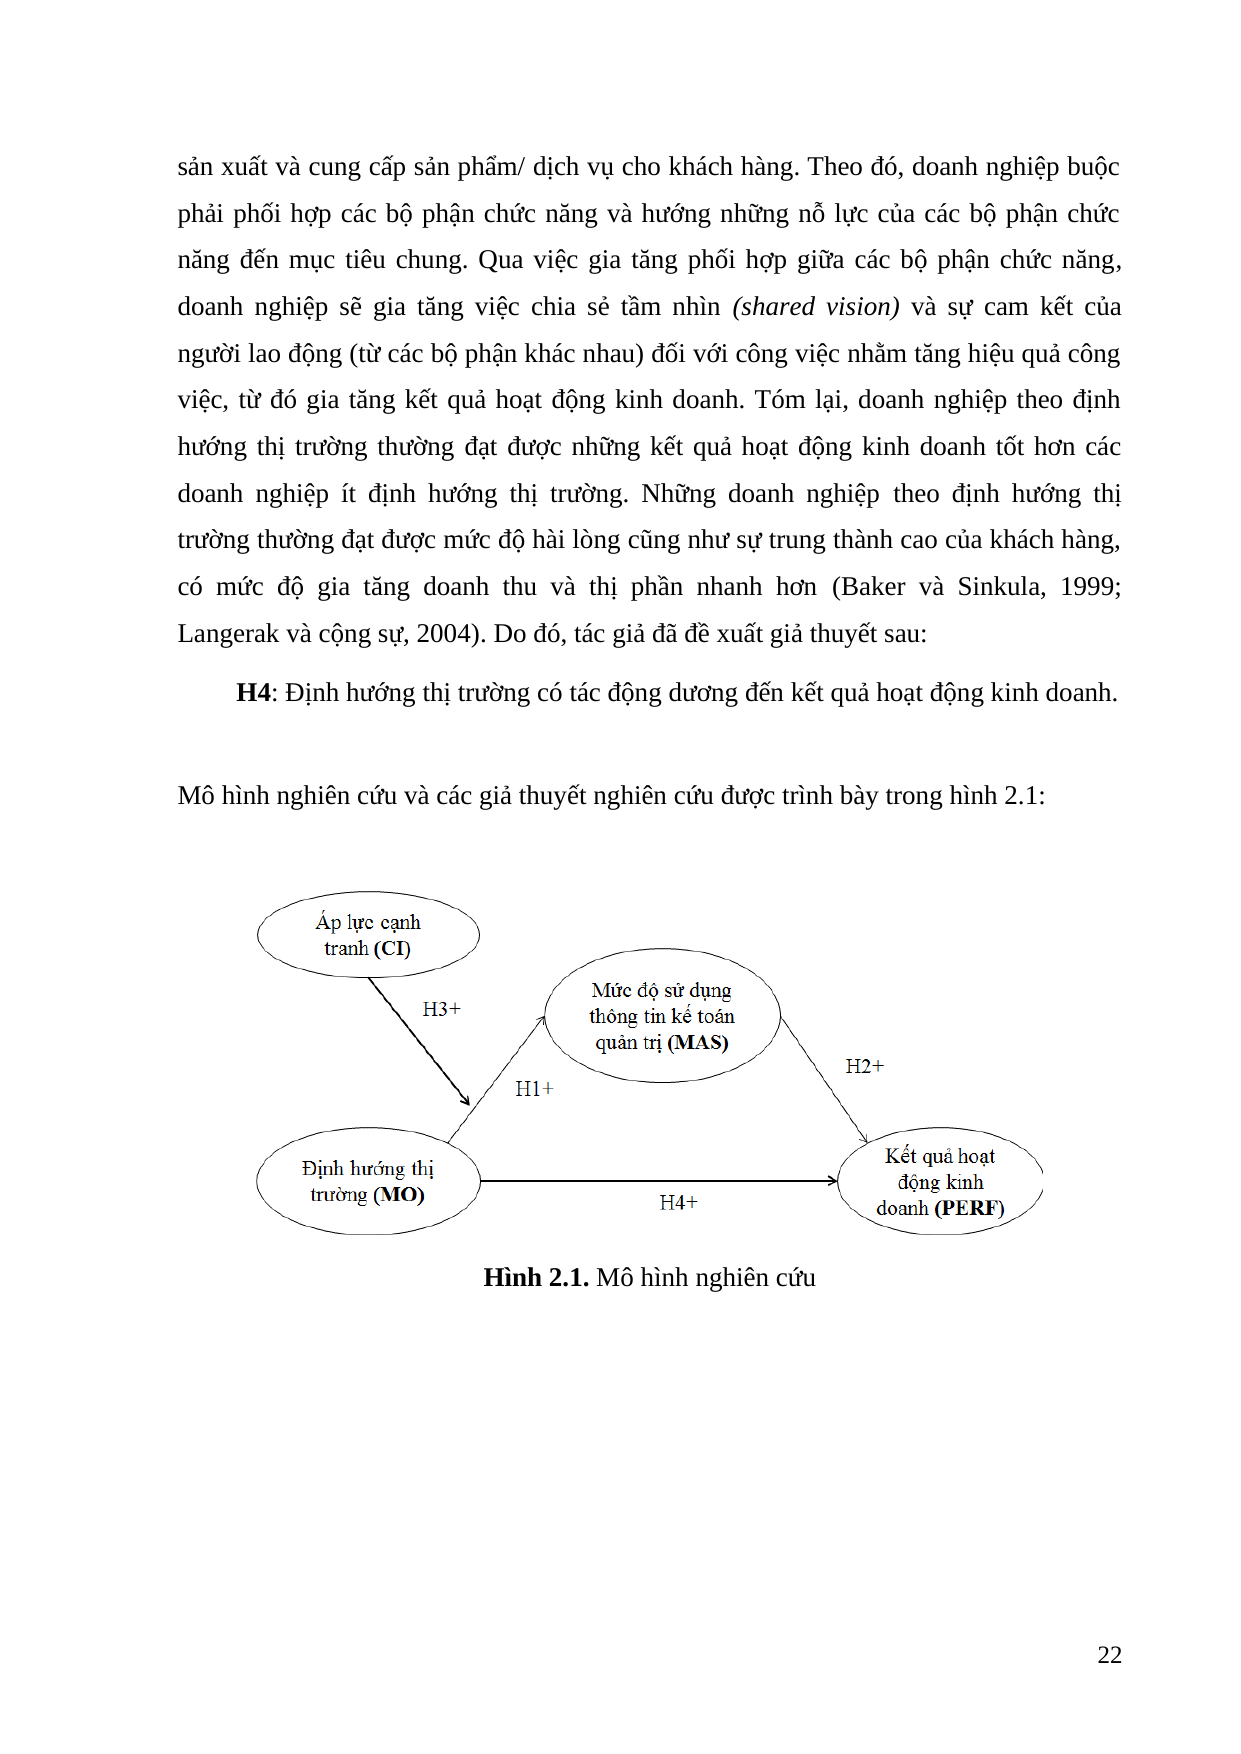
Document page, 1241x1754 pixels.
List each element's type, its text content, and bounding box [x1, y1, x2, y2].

picture [256, 891, 1043, 1235]
text H4: Định hướng thị trường có tác động dương đến kết quả hoạt động kinh doanh. [177, 676, 1122, 707]
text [177, 150, 1122, 648]
text Mô hình nghiên cứu và các giả thuyết nghiên cứu được trình bày trong hình 2.1: [177, 779, 1122, 810]
text Hình 2.1. Mô hình nghiên cứu [177, 1261, 1122, 1292]
